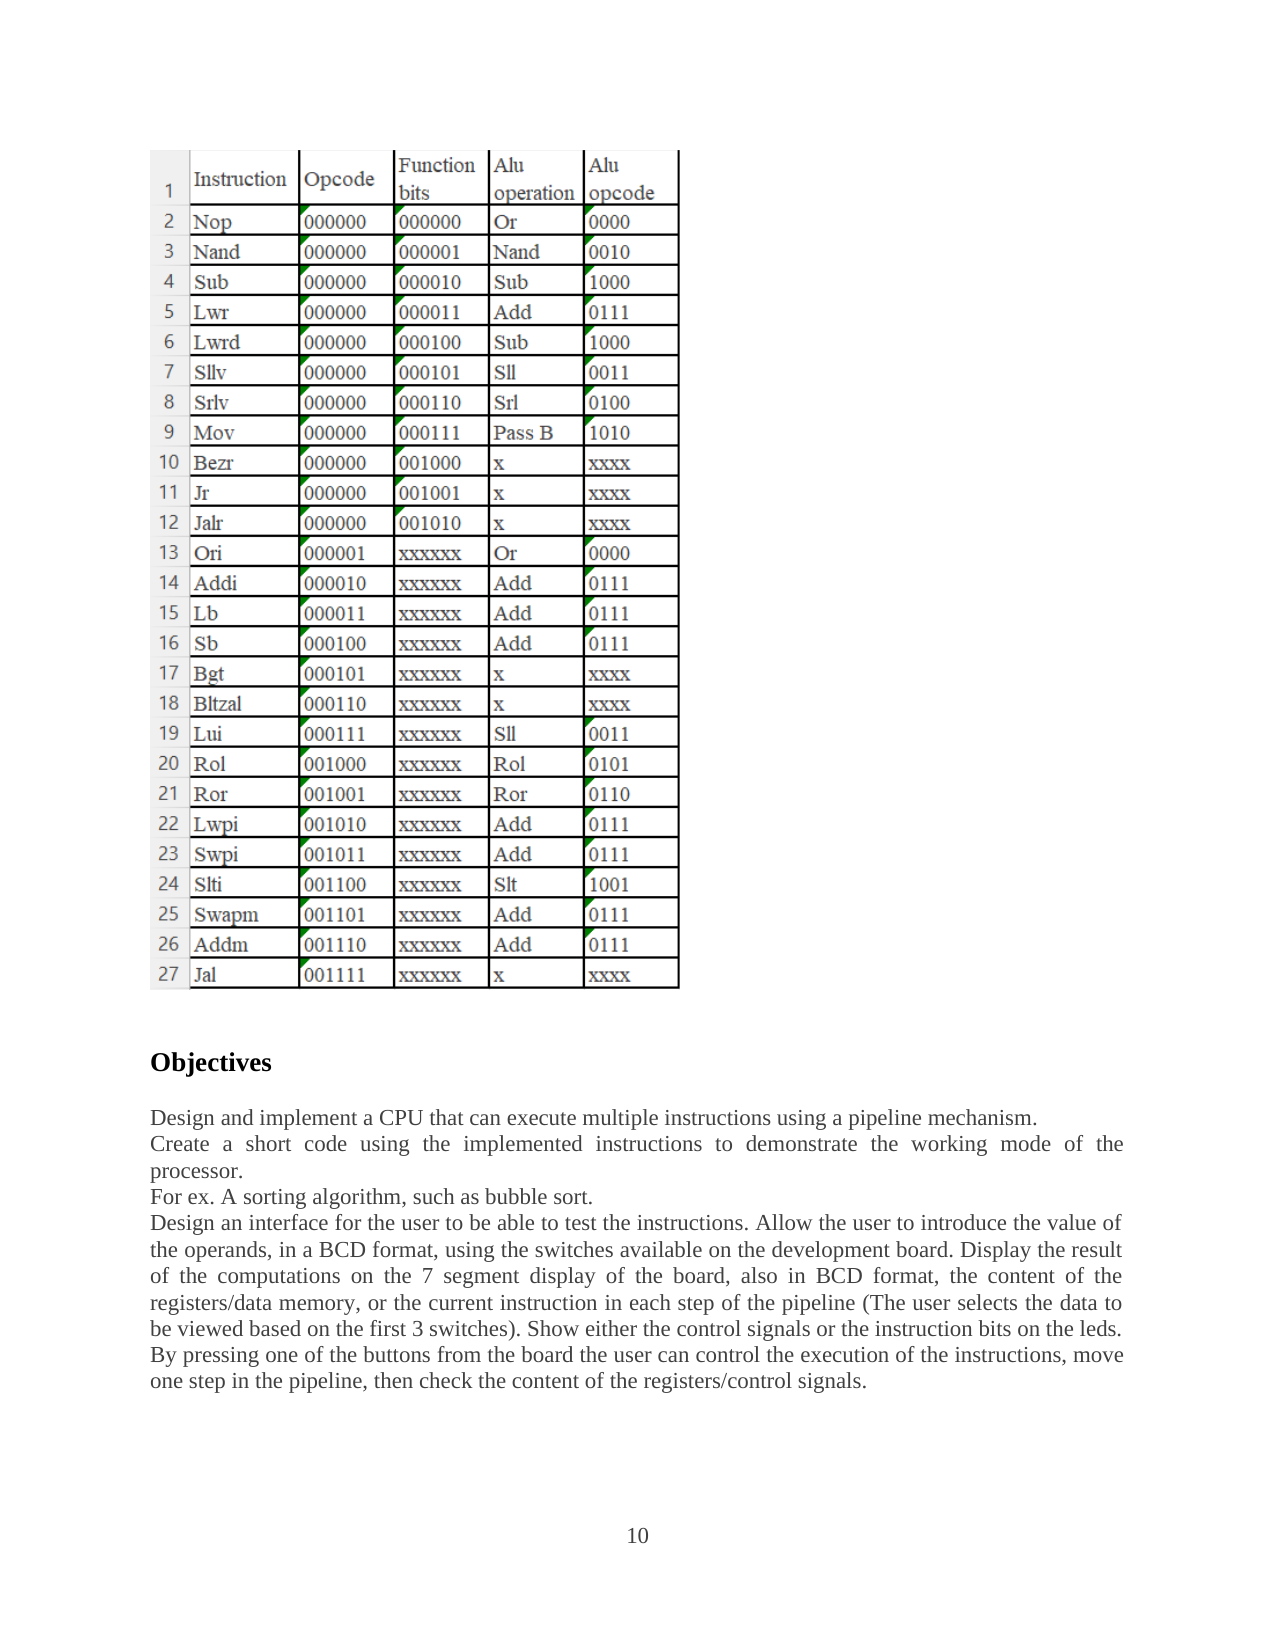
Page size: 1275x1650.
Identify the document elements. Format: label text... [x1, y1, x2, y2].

text Design an interface for the user to be able to test the instructions. Allow the user to introduce the value of the operands, in a BCD format, using the switches available on the development board. Display the result of the computations on the 7 segment display of the board, also in BCD format, the content of the registers/data memory, or the current instruction in each step of the pipeline (The user selects the data to be viewed based on the first 3 switches). Show either the control signals or the instruction bits on the leds. By pressing one of the buttons from the board the user can control the execution of the instructions, move one step in the pipeline, then check the content of the registers/control signals. [150, 1209, 1125, 1394]
text Create a short code using the implemented instructions to demonstrate the working mode of the processor. [150, 1130, 1125, 1183]
picture [150, 150, 680, 990]
subtitle Objectives [150, 1047, 1125, 1078]
text Design and implement a CPU that can execute multiple instructions using a pipeline mechanism. [150, 1104, 1125, 1130]
text For ex. A sorting algorithm, such as bubble sort. [150, 1183, 1125, 1209]
